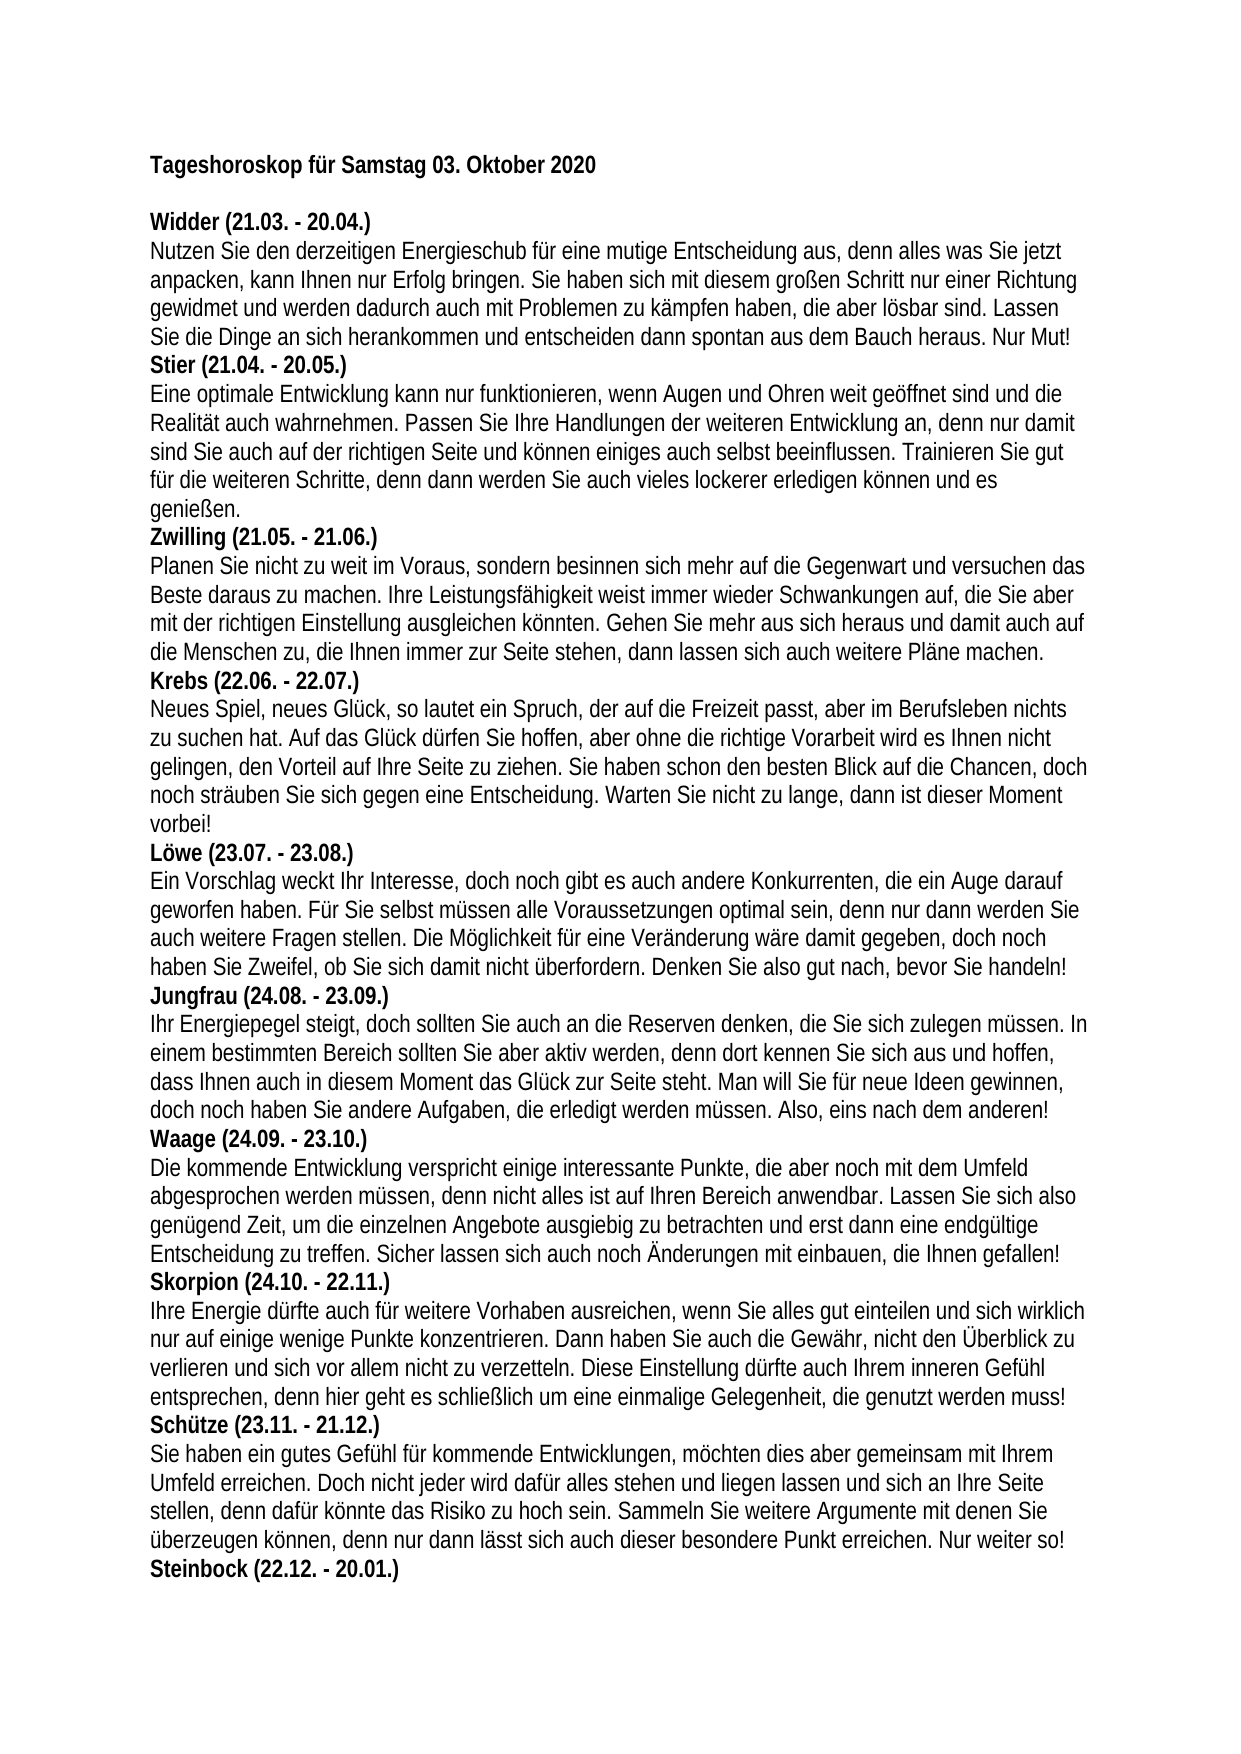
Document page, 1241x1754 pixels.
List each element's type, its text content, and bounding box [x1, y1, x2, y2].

text Zwilling (21.05. - 21.06.) [150, 522, 1090, 551]
text Stier (21.04. - 20.05.) [150, 351, 1090, 379]
text Ein Vorschlag weckt Ihr Interesse, doch noch gibt es auch andere Konkurrenten, die ein Auge darauf geworfen haben. Für Sie selbst müssen alle Voraussetzungen optimal sein, denn nur dann werden Sie auch weitere Fragen stellen. Die Möglichkeit für eine Veränderung wäre damit gegeben, doch noch haben Sie Zweifel, ob Sie sich damit nicht überfordern. Denken Sie also gut nach, bevor Sie handeln! [150, 866, 1090, 981]
text Sie haben ein gutes Gefühl für kommende Entwicklungen, möchten dies aber gemeinsam mit Ihrem Umfeld erreichen. Doch nicht jeder wird dafür alles stehen und liegen lassen und sich an Ihre Seite stellen, denn dafür könnte das Risiko zu hoch sein. Sammeln Sie weitere Argumente mit denen Sie überzeugen können, denn nur dann lässt sich auch dieser besondere Punkt erreichen. Nur weiter so! [150, 1439, 1090, 1554]
text Waage (24.09. - 23.10.) [150, 1124, 1090, 1153]
text Löwe (23.07. - 23.08.) [150, 837, 1090, 866]
text Ihr Energiepegel steigt, doch sollten Sie auch an die Reserven denken, die Sie sich zulegen müssen. In einem bestimmten Bereich sollten Sie aber aktiv werden, denn dort kennen Sie sich aus und hoffen, dass Ihnen auch in diesem Moment das Glück zur Seite steht. Man will Sie für neue Ideen gewinnen, doch noch haben Sie andere Aufgaben, die erledigt werden müssen. Also, eins nach dem anderen! [150, 1009, 1090, 1124]
text Eine optimale Entwicklung kann nur funktionieren, wenn Augen und Ohren weit geöffnet sind und die Realität auch wahrnehmen. Passen Sie Ihre Handlungen der weiteren Entwicklung an, denn nur damit sind Sie auch auf der richtigen Seite und können einiges auch selbst beeinflussen. Trainieren Sie gut für die weiteren Schritte, denn dann werden Sie auch vieles lockerer erledigen können und es genießen. [150, 379, 1090, 522]
text Tageshoroskop für Samstag 03. Oktober 2020 [150, 150, 1090, 179]
text Neues Spiel, neues Glück, so lautet ein Spruch, der auf die Freizeit passt, aber im Berufsleben nichts zu suchen hat. Auf das Glück dürfen Sie hoffen, aber ohne die richtige Vorarbeit wird es Ihnen nicht gelingen, den Vorteil auf Ihre Seite zu ziehen. Sie haben schon den besten Blick auf die Chancen, doch noch sträuben Sie sich gegen eine Entscheidung. Warten Sie nicht zu lange, dann ist dieser Moment [150, 694, 1090, 809]
text Widder (21.03. - 20.04.) [150, 207, 1090, 236]
text Krebs (22.06. - 22.07.) [150, 666, 1090, 694]
text Skorpion (24.10. - 22.11.) [150, 1267, 1090, 1296]
text Nutzen Sie den derzeitigen Energieschub für eine mutige Entscheidung aus, denn alles was Sie jetzt anpacken, kann Ihnen nur Erfolg bringen. Sie haben sich mit diesem großen Schritt nur einer Richtung gewidmet und werden dadurch auch mit Problemen zu kämpfen haben, die aber lösbar sind. Lassen Sie die Dinge an sich herankommen und entscheiden dann spontan aus dem Bauch heraus. Nur Mut! [150, 236, 1090, 351]
text Jungfrau (24.08. - 23.09.) [150, 981, 1090, 1009]
text Die kommende Entwicklung verspricht einige interessante Punkte, die aber noch mit dem Umfeld abgesprochen werden müssen, denn nicht alles ist auf Ihren Bereich anwendbar. Lassen Sie sich also genügend Zeit, um die einzelnen Angebote ausgiebig zu betrachten und erst dann eine endgültige Entscheidung zu treffen. Sicher lassen sich auch noch Änderungen mit einbauen, die Ihnen gefallen! [150, 1153, 1090, 1267]
text Schütze (23.11. - 21.12.) [150, 1410, 1090, 1439]
text Ihre Energie dürfte auch für weitere Vorhaben ausreichen, wenn Sie alles gut einteilen und sich wirklich nur auf einige wenige Punkte konzentrieren. Dann haben Sie auch die Gewähr, nicht den Überblick zu verlieren und sich vor allem nicht zu verzetteln. Diese Einstellung dürfte auch Ihrem inneren Gefühl entsprechen, denn hier geht es schließlich um eine einmalige Gelegenheit, die genutzt werden muss! [150, 1296, 1090, 1410]
text Planen Sie nicht zu weit im Voraus, sondern besinnen sich mehr auf die Gegenwart und versuchen das Beste daraus zu machen. Ihre Leistungsfähigkeit weist immer wieder Schwankungen auf, die Sie aber mit der richtigen Einstellung ausgleichen könnten. Gehen Sie mehr aus sich heraus und damit auch auf die Menschen zu, die Ihnen immer zur Seite stehen, dann lassen sich auch weitere Pläne machen. [150, 551, 1090, 666]
text vorbei! [150, 809, 1090, 837]
text Steinbock (22.12. - 20.01.) [150, 1554, 1090, 1582]
